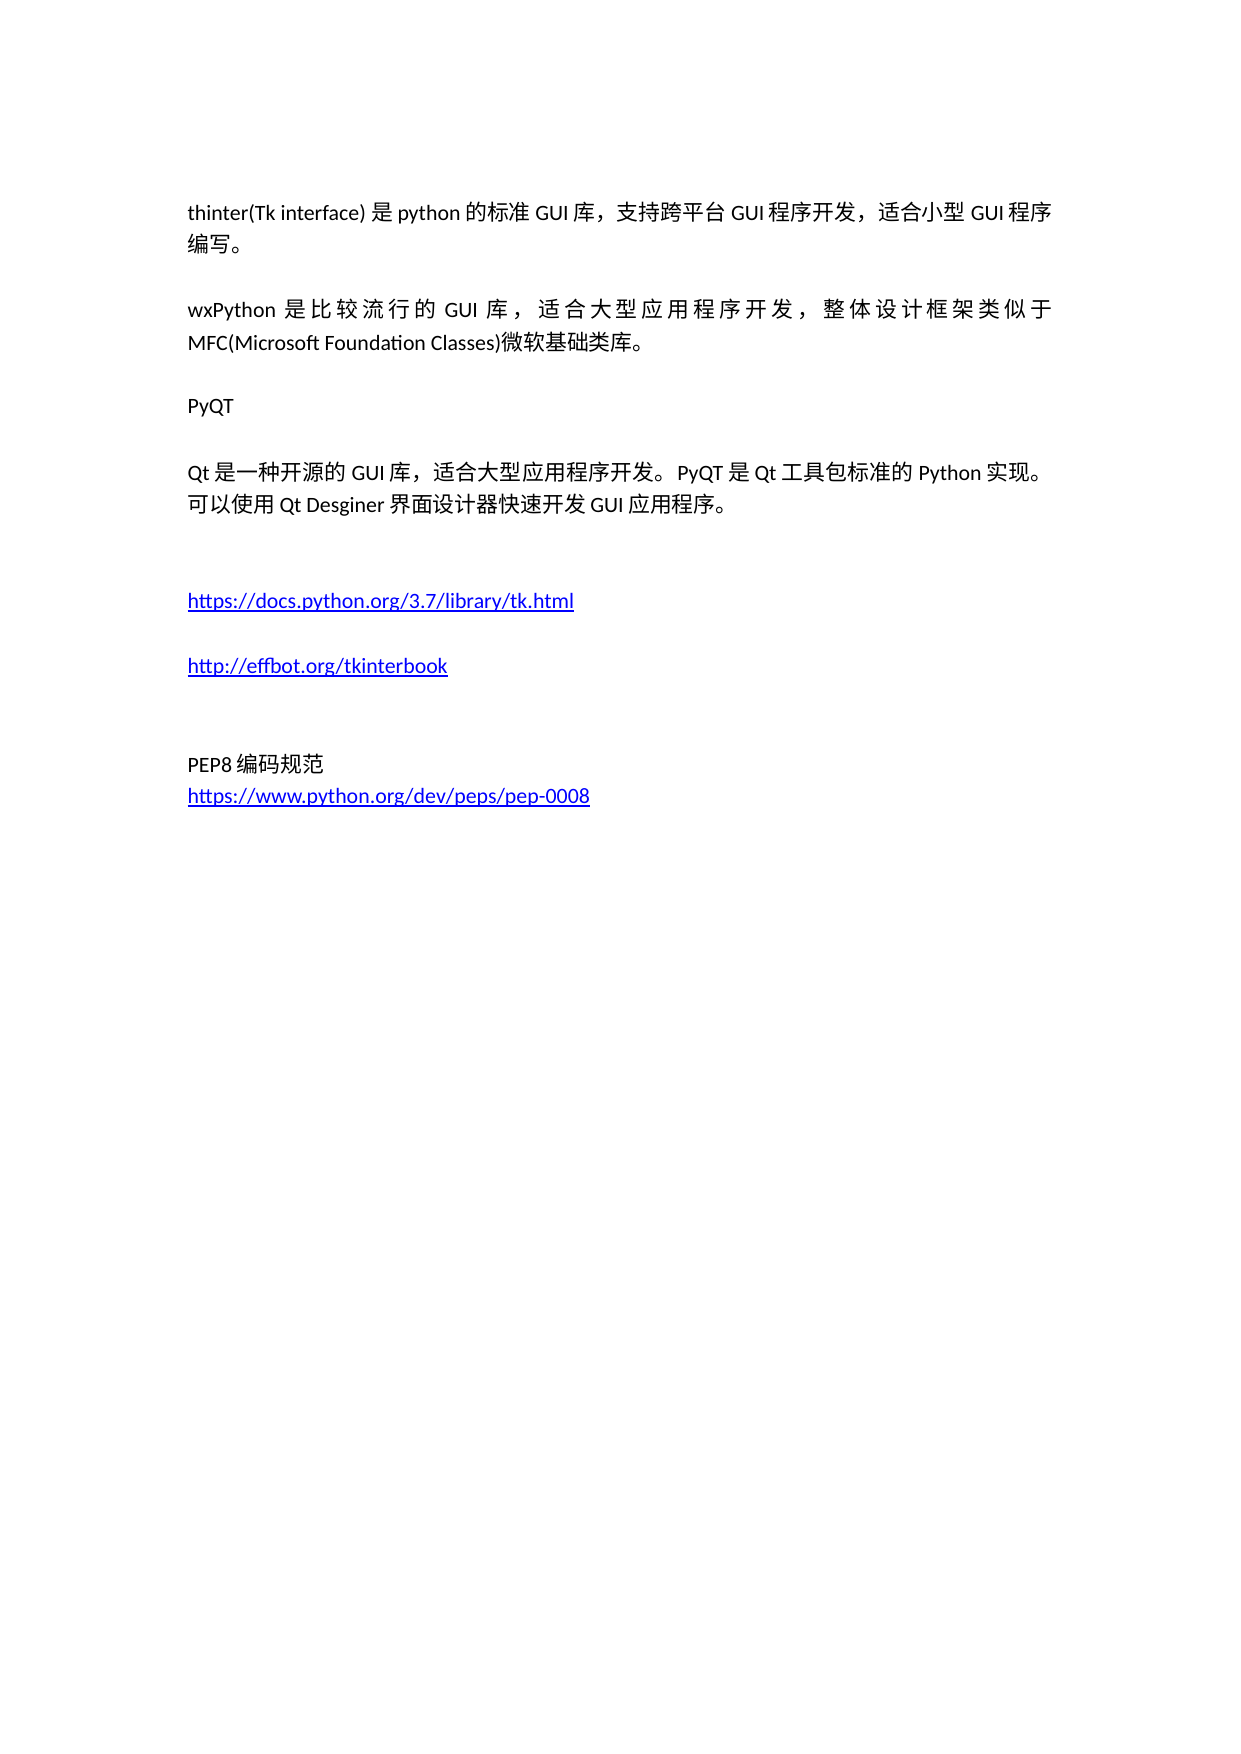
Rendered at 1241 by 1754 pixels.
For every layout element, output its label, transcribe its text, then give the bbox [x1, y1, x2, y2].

text https://docs.python.org/3.7/library/tk.html [187, 584, 1053, 617]
text http://effbot.org/tkinterbook [187, 649, 1053, 682]
text PyQT [187, 389, 1053, 422]
text Qt是一种开源的GUI库，适合大型应用程序开发。PyQT是Qt工具包标准的Python实现。可以使用Qt Desginer界面设计器快速开发GUI应用程序。 [187, 454, 1053, 519]
text PEP8编码规范 [187, 747, 1053, 779]
text wxPython是比较流行的GUI库，适合大型应用程序开发，整体设计框架类似于MFC(Microsoft Foundation Classes)微软基础类库。 [187, 292, 1053, 357]
text https://www.python.org/dev/peps/pep-0008 [187, 779, 1053, 812]
text thinter(Tk interface) 是python的标准GUI库，支持跨平台GUI程序开发，适合小型GUI程序编写。 [187, 194, 1053, 259]
